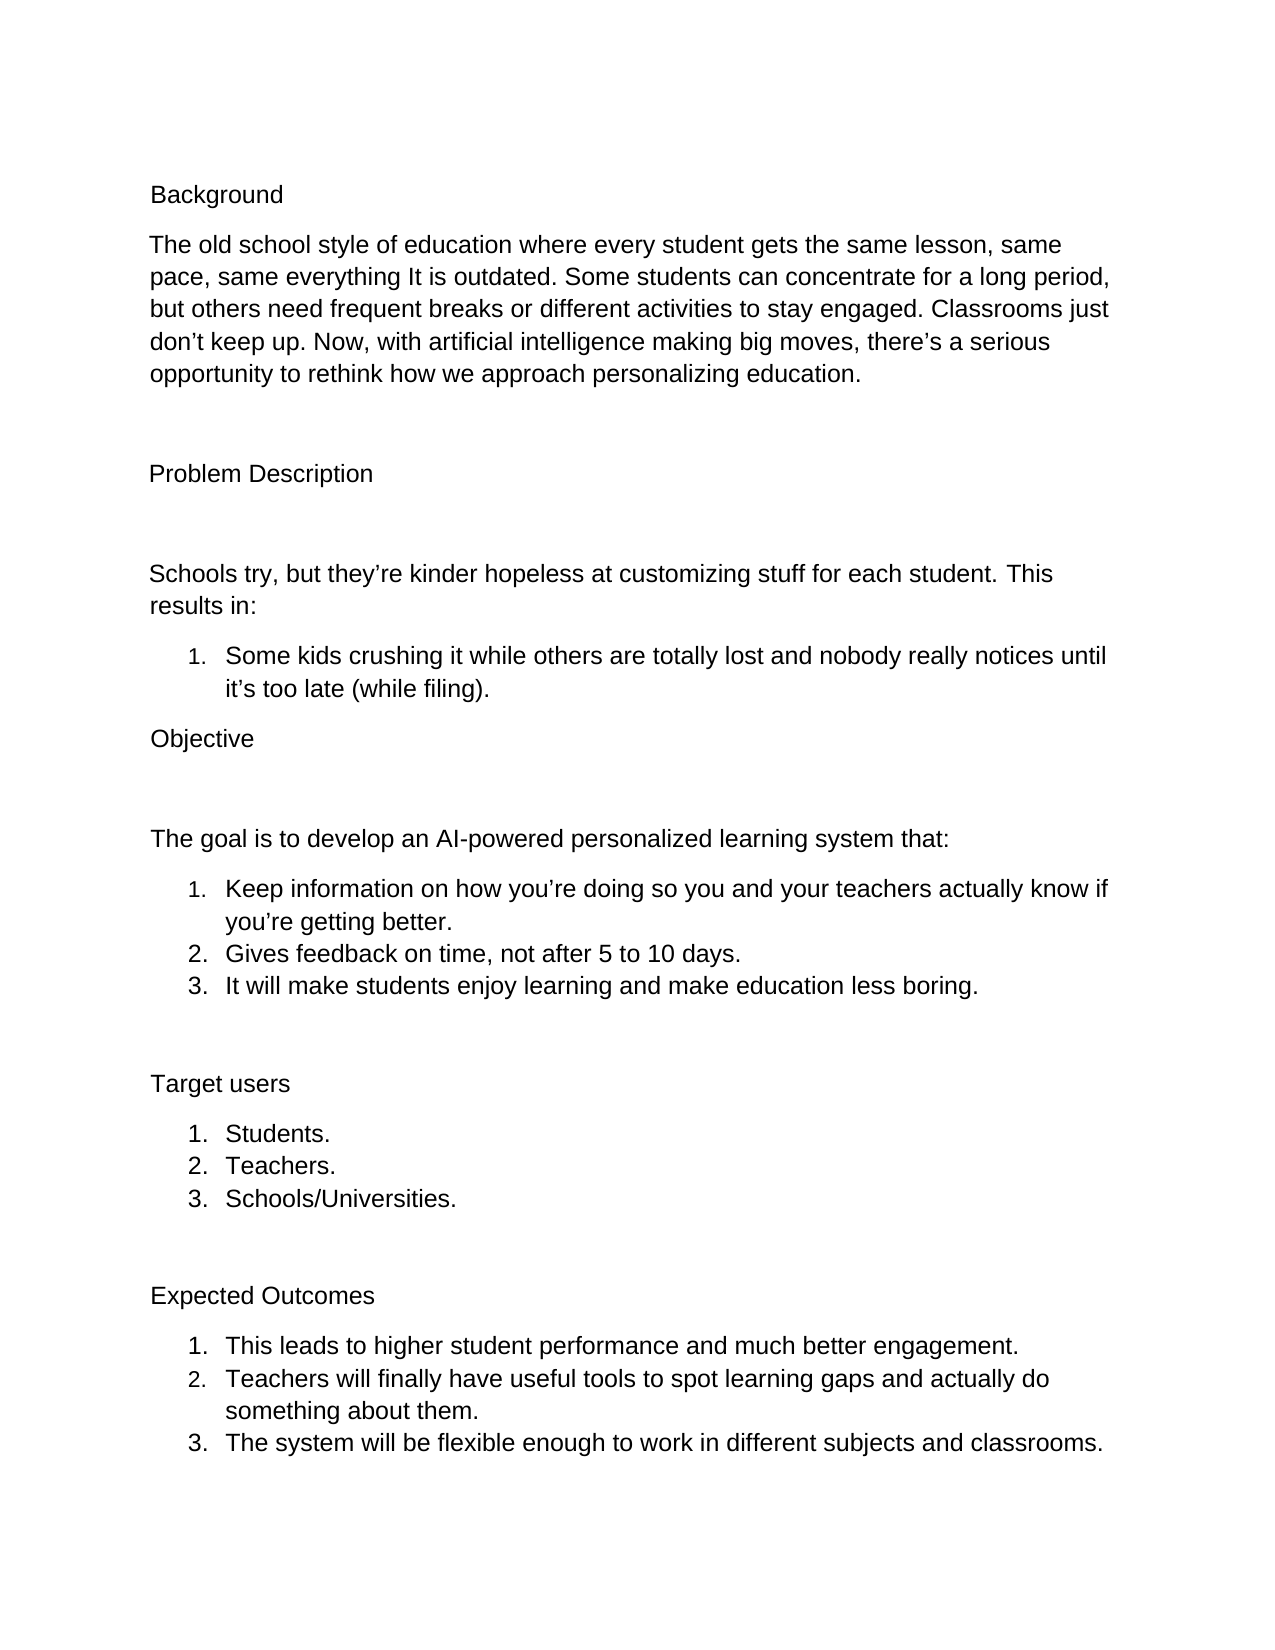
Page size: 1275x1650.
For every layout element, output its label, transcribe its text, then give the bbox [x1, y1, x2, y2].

list This leads to higher student performance and much better engagement. [188, 1331, 1123, 1360]
text The goal is to develop an AI-powered personalized learning system that: [150, 824, 1123, 853]
list It will make students enjoy learning and make education less boring. [188, 971, 1123, 1000]
list Schools/Universities. [188, 1184, 1123, 1212]
list Some kids crushing it while others are totally lost and nobody really notices until it’s too late (while filing). [188, 641, 1123, 702]
text Problem Description [148, 459, 1123, 488]
list Students. [188, 1119, 1123, 1148]
text Background [150, 180, 1123, 209]
text The old school style of education where every student gets the same lesson, same pace, same everything It is outdated. Some students can concentrate for a long period, but others need frequent breaks or different activities to stay engaged. Classrooms just don’t keep up. Now, with artificial intelligence making big moves, there’s a serious opportunity to rethink how we approach personalizing education. [148, 230, 1123, 388]
list Gives feedback on time, not after 5 to 10 days. [188, 939, 1123, 968]
text Schools try, but they’re kinder hopeless at customizing stuff for each student. This results in: [148, 559, 1123, 620]
text Expected Outcomes [150, 1281, 1123, 1310]
list The system will be flexible enough to work in different subjects and classrooms. [188, 1428, 1123, 1457]
list Teachers will finally have useful tools to spot learning gaps and actually do something about them. [188, 1364, 1123, 1425]
text Target users [150, 1069, 1123, 1098]
list Keep information on how you’re doing so you and your teachers actually know if you’re getting better. [188, 874, 1123, 935]
text Objective [150, 724, 1123, 753]
list Teachers. [188, 1151, 1123, 1180]
